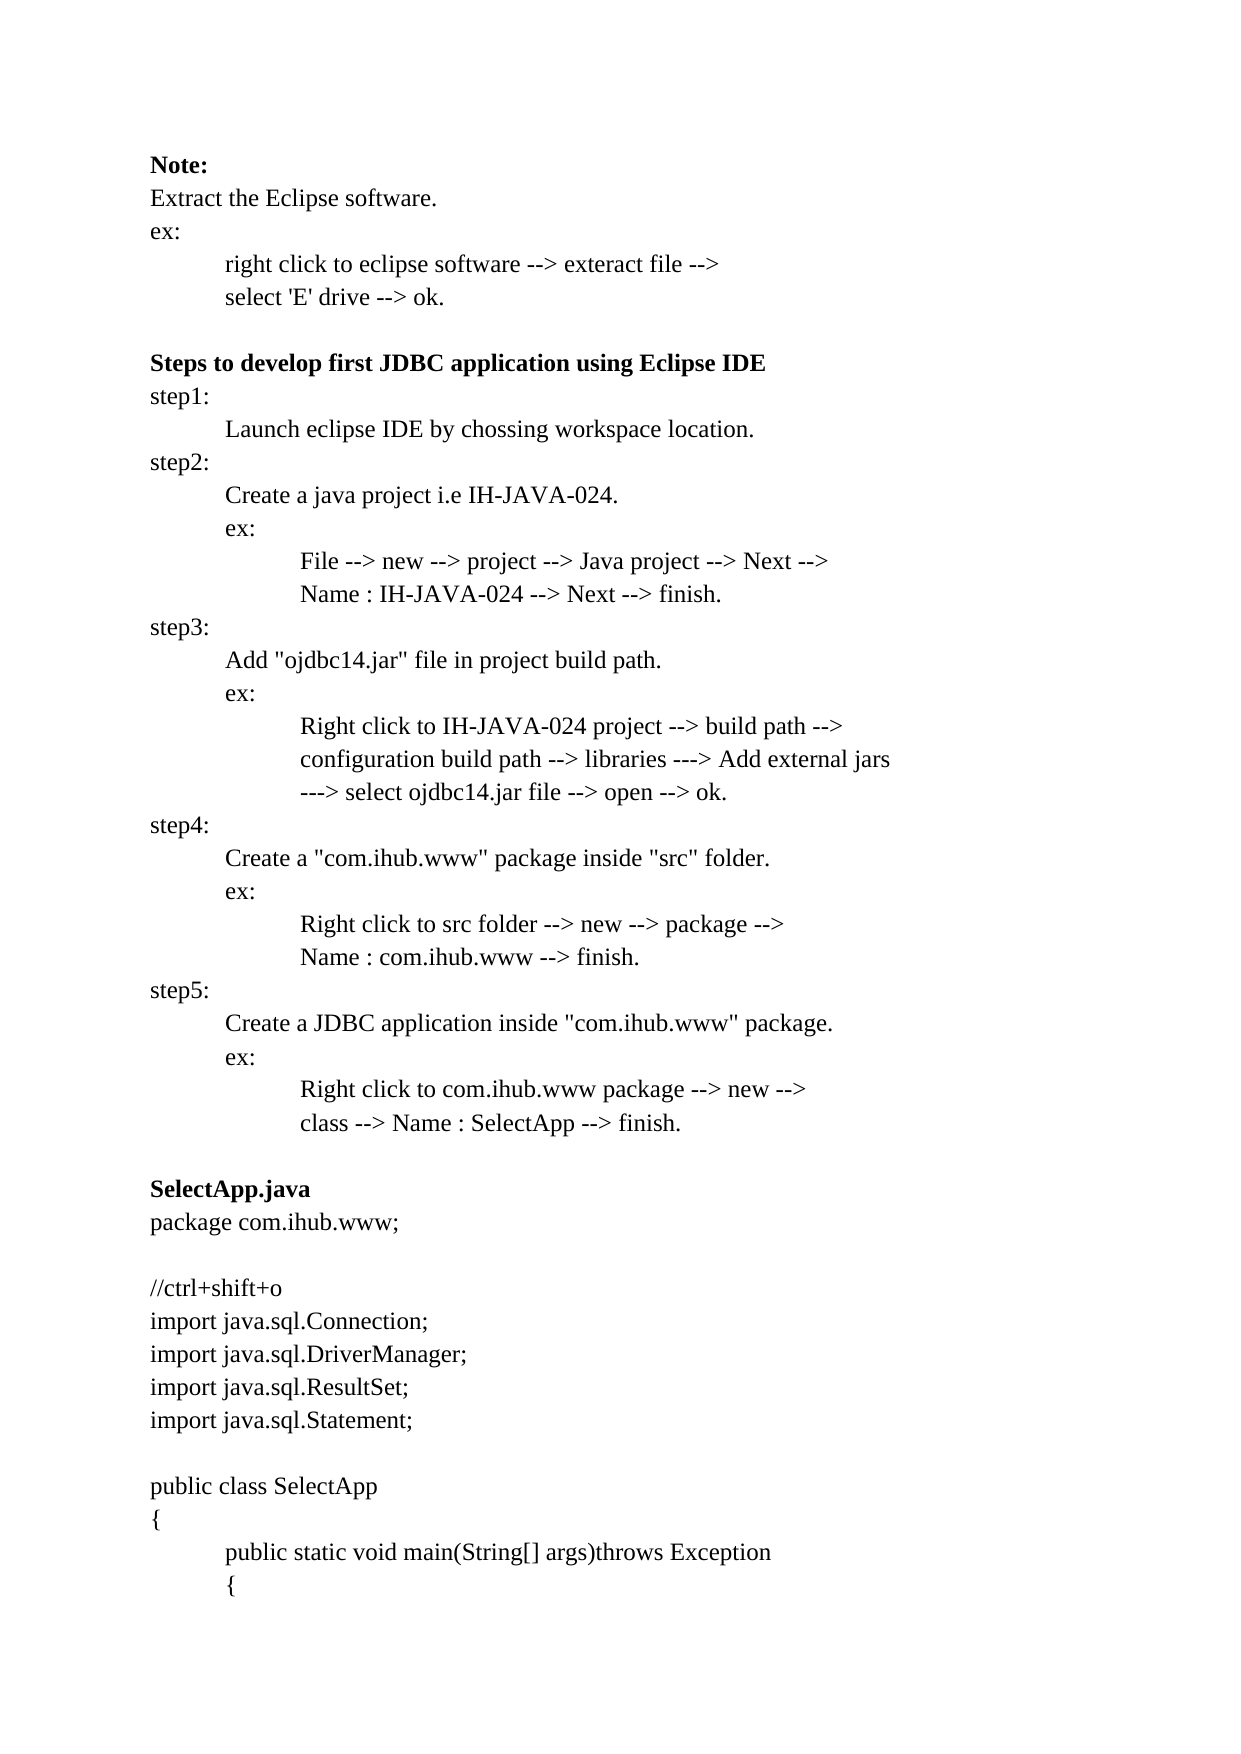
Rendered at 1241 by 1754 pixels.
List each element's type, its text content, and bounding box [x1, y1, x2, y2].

text //ctrl+shift+o [150, 1273, 1090, 1301]
text Create a JDBC application inside "com.ihub.www" package. [150, 1008, 1090, 1037]
text Extract the Eclipse software. [150, 183, 1090, 212]
text Note: [150, 150, 1090, 179]
text step3: [150, 612, 1090, 641]
text package com.ihub.www; [150, 1207, 1090, 1235]
text ex: [150, 876, 1090, 905]
text step5: [150, 976, 1090, 1004]
text import java.sql.DriverManager; [150, 1339, 1090, 1367]
text SelectApp.java [150, 1174, 1090, 1202]
text File --> new --> project --> Java project --> Next --> [150, 546, 1090, 575]
text ex: [150, 678, 1090, 707]
text ex: [150, 513, 1090, 542]
text { [150, 1570, 1090, 1599]
text step1: [150, 381, 1090, 410]
text configuration build path --> libraries ---> Add external jars [150, 744, 1090, 773]
text Launch eclipse IDE by chossing workspace location. [150, 414, 1090, 443]
text ex: [150, 1042, 1090, 1070]
text step2: [150, 447, 1090, 476]
text Name : com.ihub.www --> finish. [150, 942, 1090, 971]
text Create a java project i.e IH-JAVA-024. [150, 480, 1090, 509]
text Steps to develop first JDBC application using Eclipse IDE [150, 348, 1090, 377]
text class --> Name : SelectApp --> finish. [150, 1108, 1090, 1136]
text Add "ojdbc14.jar" file in project build path. [150, 645, 1090, 674]
text ---> select ojdbc14.jar file --> open --> ok. [150, 777, 1090, 806]
text { [150, 1504, 1090, 1533]
text import java.sql.ResultSet; [150, 1372, 1090, 1401]
text Create a "com.ihub.www" package inside "src" folder. [150, 843, 1090, 872]
text import java.sql.Statement; [150, 1405, 1090, 1433]
text ex: [150, 216, 1090, 245]
text import java.sql.Connection; [150, 1306, 1090, 1334]
text Right click to src folder --> new --> package --> [150, 909, 1090, 938]
text step4: [150, 810, 1090, 839]
text select 'E' drive --> ok. [150, 282, 1090, 311]
text Name : IH-JAVA-024 --> Next --> finish. [150, 579, 1090, 608]
text public static void main(String[] args)throws Exception [150, 1537, 1090, 1566]
text Right click to IH-JAVA-024 project --> build path --> [150, 711, 1090, 740]
text Right click to com.ihub.www package --> new --> [150, 1074, 1090, 1103]
text right click to eclipse software --> exteract file --> [150, 249, 1090, 278]
text public class SelectApp [150, 1471, 1090, 1499]
